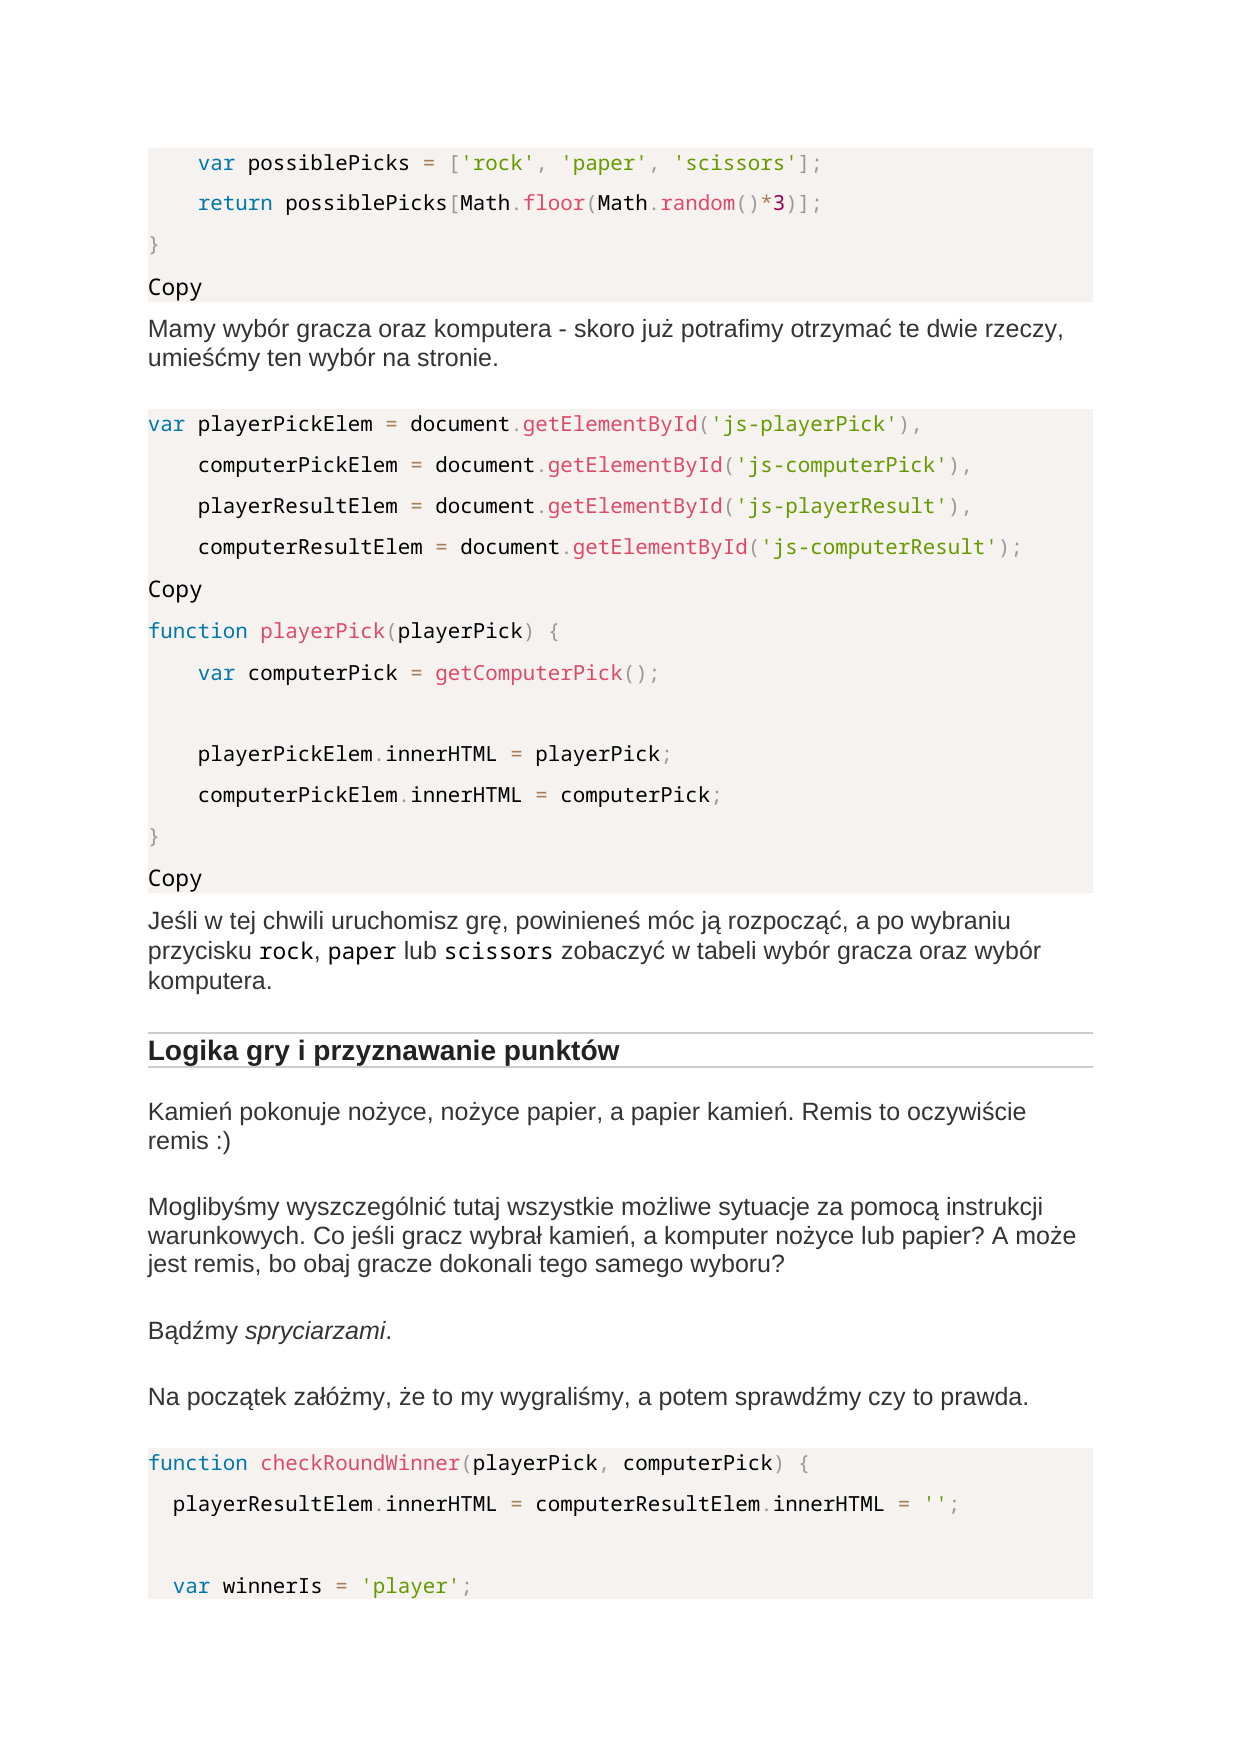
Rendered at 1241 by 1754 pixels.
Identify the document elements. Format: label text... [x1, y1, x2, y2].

text function playerPick(playerPick) { [148, 617, 1093, 645]
text playerPickElem.innerHTML = playerPick; [148, 739, 1093, 768]
text var possiblePicks = ['rock', 'paper', 'scissors']; [148, 148, 1093, 176]
text Mamy wybór gracza oraz komputera - skoro już potrafimy otrzymać te dwie rzeczy, umieśćmy ten wybór na stronie. [148, 314, 1093, 372]
text Kamień pokonuje nożyce, nożyce papier, a papier kamień. Remis to oczywiście remis :) [148, 1097, 1093, 1154]
text playerResultElem.innerHTML = computerResultElem.innerHTML = ''; [148, 1489, 1093, 1518]
text } [148, 229, 1093, 258]
text Copy [148, 862, 1093, 893]
text Na początek załóżmy, że to my wygraliśmy, a potem sprawdźmy czy to prawda. [148, 1382, 1093, 1411]
text var winnerIs = 'player'; [148, 1571, 1093, 1599]
text Moglibyśmy wyszczególnić tutaj wszystkie możliwe sytuacje za pomocą instrukcji warunkowych. Co jeśli gracz wybrał kamień, a komputer nożyce lub papier? A może jest remis, bo obaj gracze dokonali tego samego wyboru? [148, 1192, 1093, 1278]
text function checkRoundWinner(playerPick, computerPick) { [148, 1448, 1093, 1477]
text Logika gry i przyznawanie punktów [148, 1034, 1093, 1066]
text var playerPickElem = document.getElementById('js-playerPick'), [148, 409, 1093, 438]
text computerPickElem.innerHTML = computerPick; [148, 780, 1093, 809]
text Bądźmy spryciarzami. [148, 1316, 1093, 1344]
text Copy [148, 270, 1093, 302]
text computerResultElem = document.getElementById('js-computerResult'); [148, 532, 1093, 560]
text return possiblePicks[Math.floor(Math.random()*3)]; [148, 188, 1093, 217]
text } [148, 821, 1093, 850]
text var computerPick = getComputerPick(); [148, 658, 1093, 686]
text computerPickElem = document.getElementById('js-computerPick'), [148, 450, 1093, 478]
text Copy [148, 573, 1093, 604]
text playerResultElem = document.getElementById('js-playerResult'), [148, 491, 1093, 519]
text Jeśli w tej chwili uruchomisz grę, powinieneś móc ją rozpocząć, a po wybraniu przycisku rock, paper lub scissors zobaczyć w tabeli wybór gracza oraz wybór komputera. [148, 906, 1093, 995]
